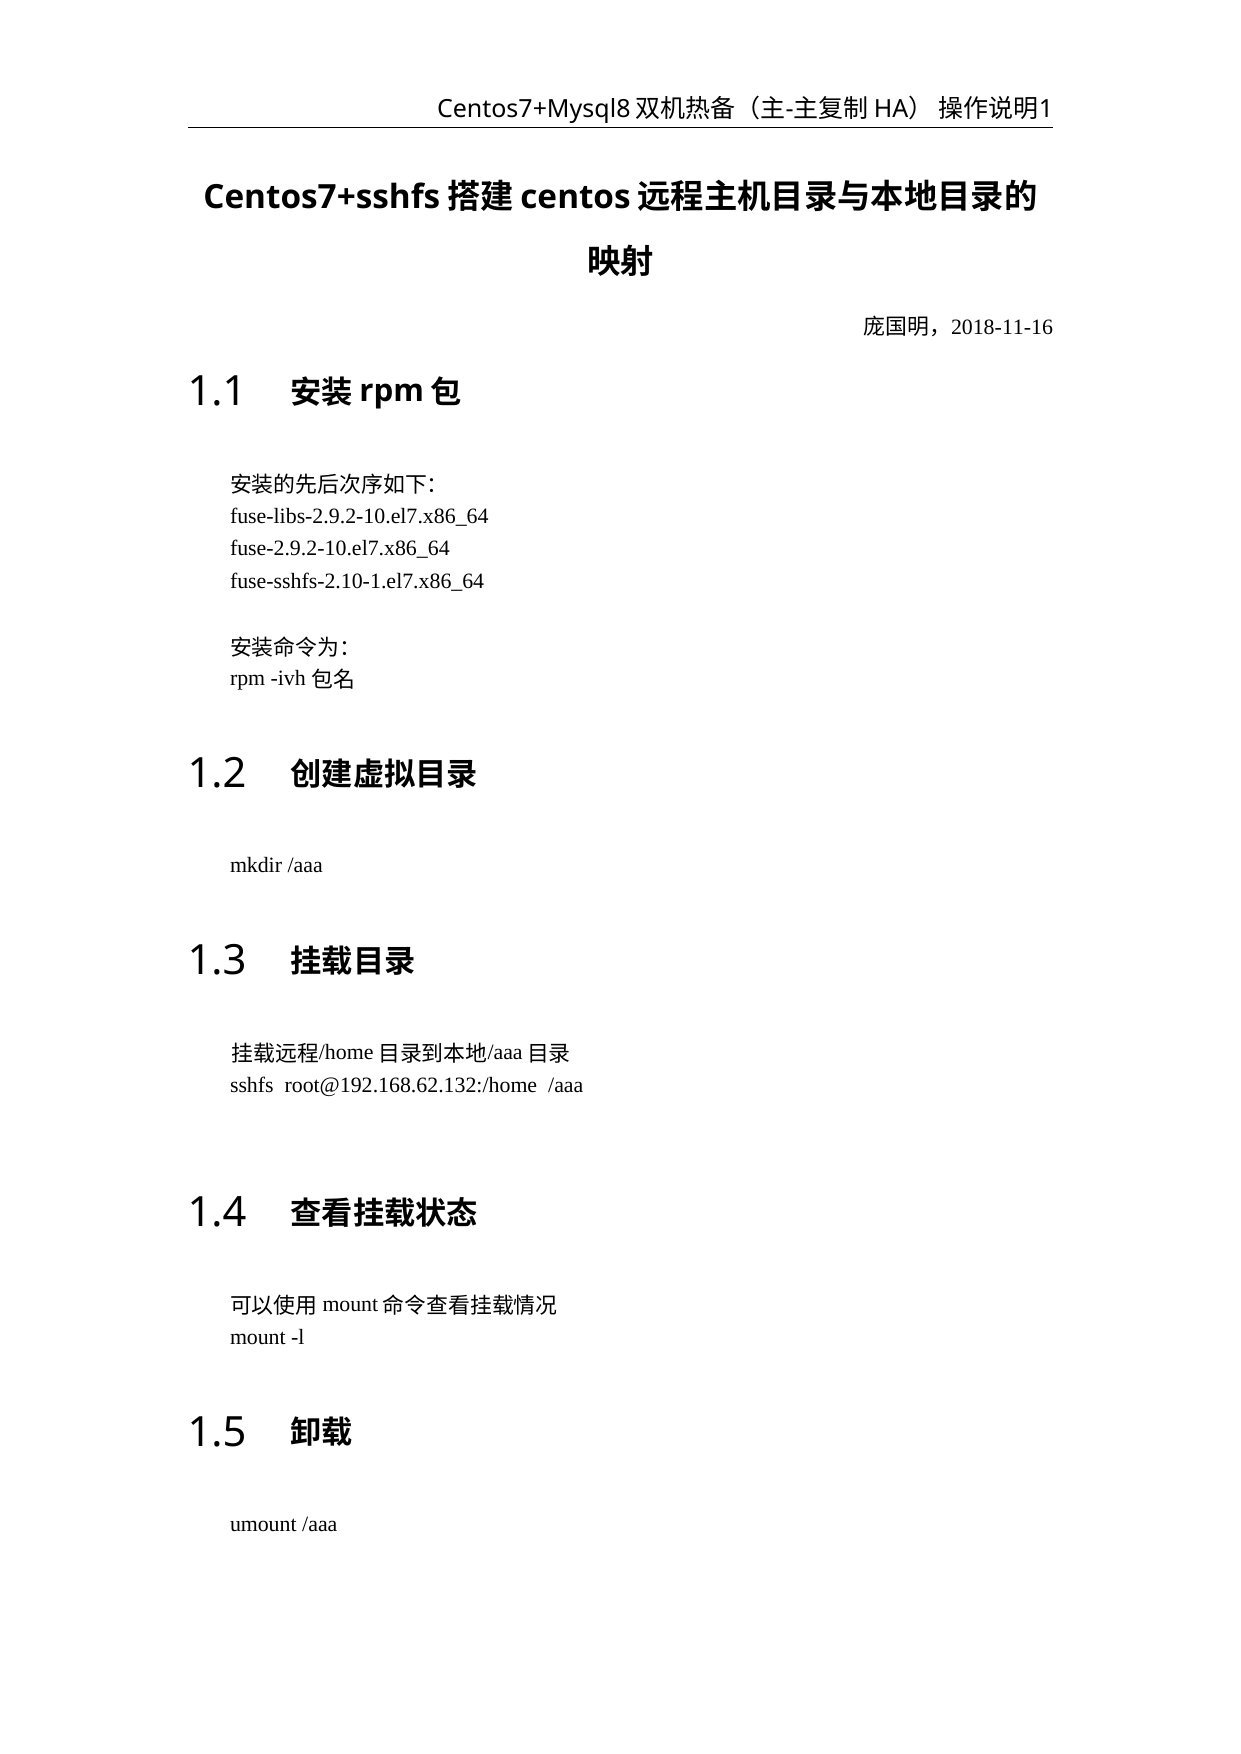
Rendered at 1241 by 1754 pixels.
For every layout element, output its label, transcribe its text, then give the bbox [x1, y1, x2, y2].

text rpm -ivh 包名 [187, 662, 1053, 694]
text mount -l [187, 1320, 1053, 1353]
text 庞国明，2018-11-16 [187, 308, 1053, 341]
text mkdir /aaa [187, 849, 1053, 881]
text 安装的先后次序如下： [187, 467, 1053, 499]
text 安装rpm包 [187, 357, 1053, 422]
text fuse-sshfs-2.10-1.el7.x86_64 [187, 564, 1053, 597]
text 挂载目录 [187, 926, 1053, 991]
text 安装命令为： [187, 629, 1053, 662]
list Centos7+sshfs搭建centos远程主机目录与本地目录的映射 [187, 162, 1053, 292]
list 挂载远程/home目录到本地/aaa目录 [187, 1036, 1053, 1068]
text fuse-2.9.2-10.el7.x86_64 [187, 532, 1053, 564]
text fuse-libs-2.9.2-10.el7.x86_64 [187, 499, 1053, 532]
text 查看挂载状态 [187, 1178, 1053, 1243]
text 创建虚拟目录 [187, 739, 1053, 804]
text umount /aaa [187, 1507, 1053, 1540]
text 卸载 [187, 1398, 1053, 1463]
text 可以使用 mount命令查看挂载情况 [187, 1288, 1053, 1320]
text sshfs root@192.168.62.132:/home /aaa [187, 1068, 1053, 1101]
